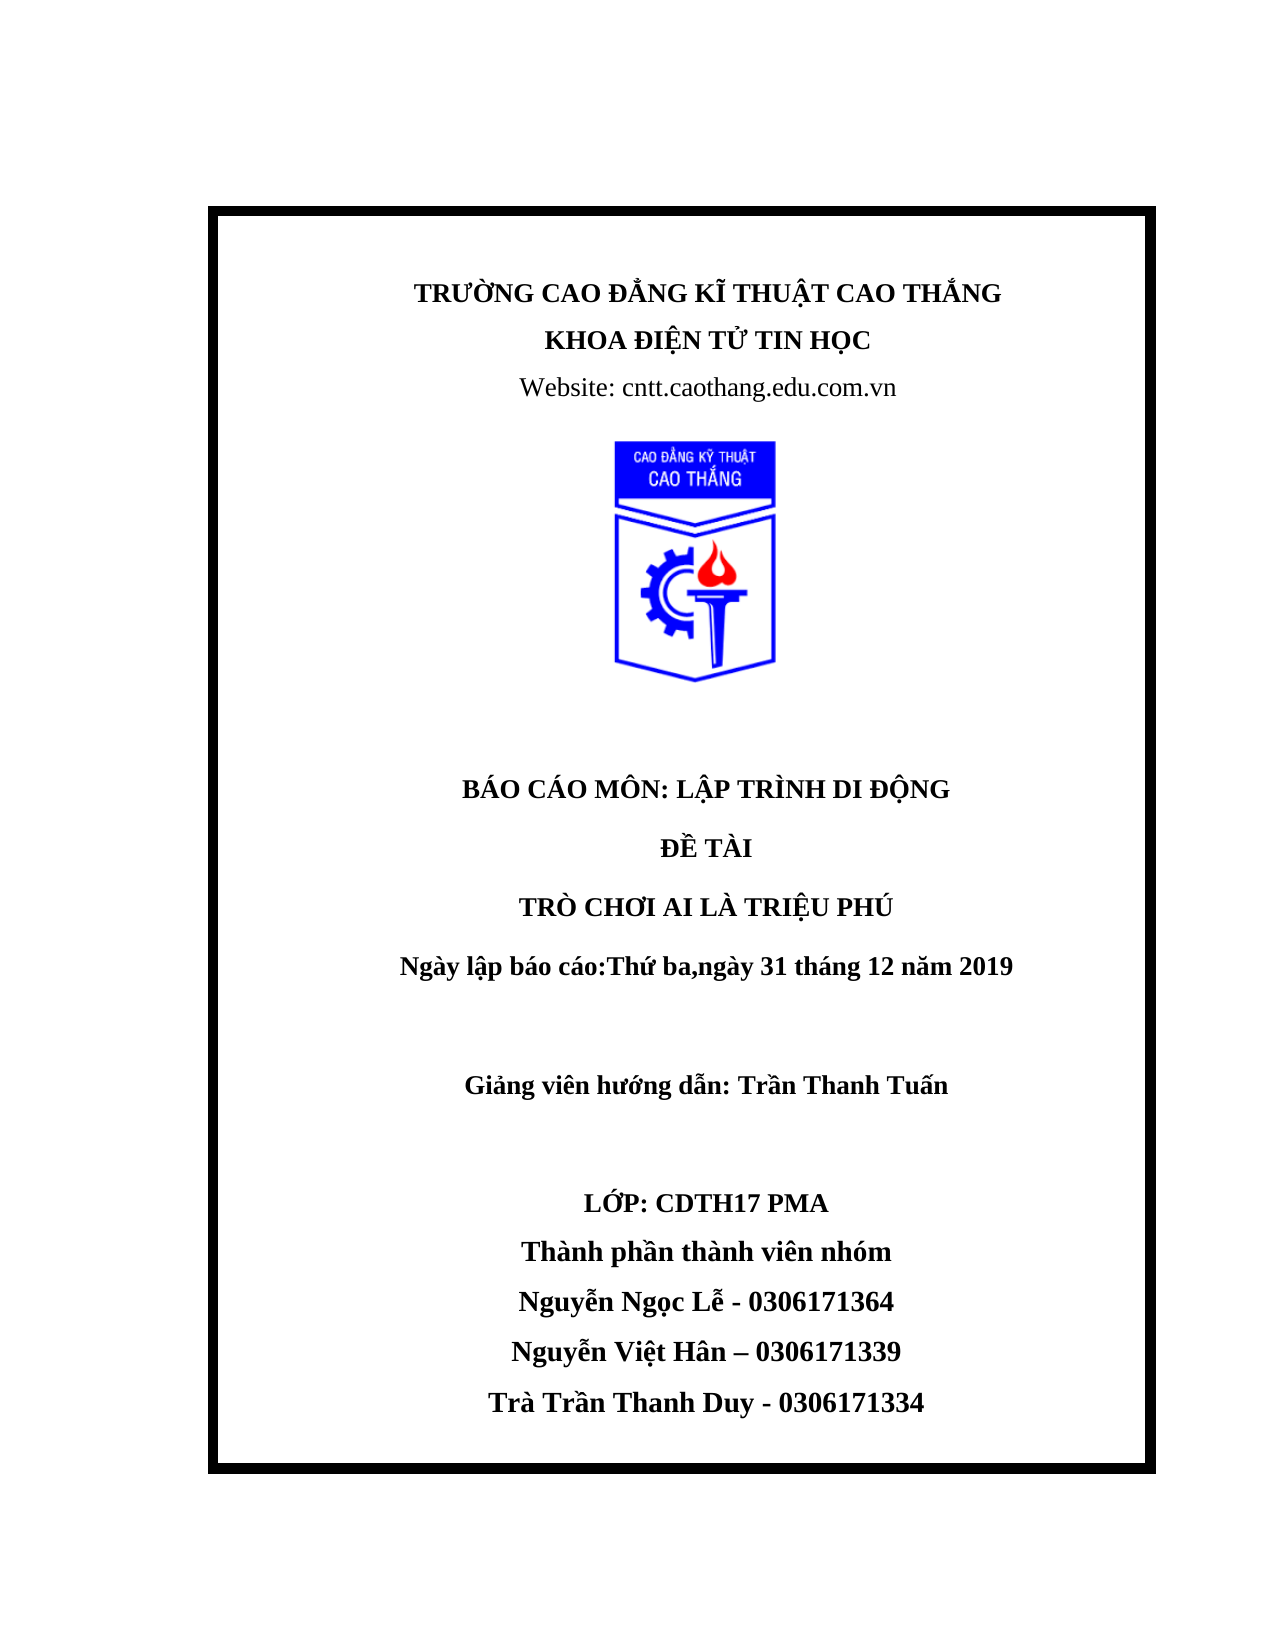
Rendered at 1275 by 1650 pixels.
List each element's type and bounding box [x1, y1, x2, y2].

picture [576, 441, 819, 684]
